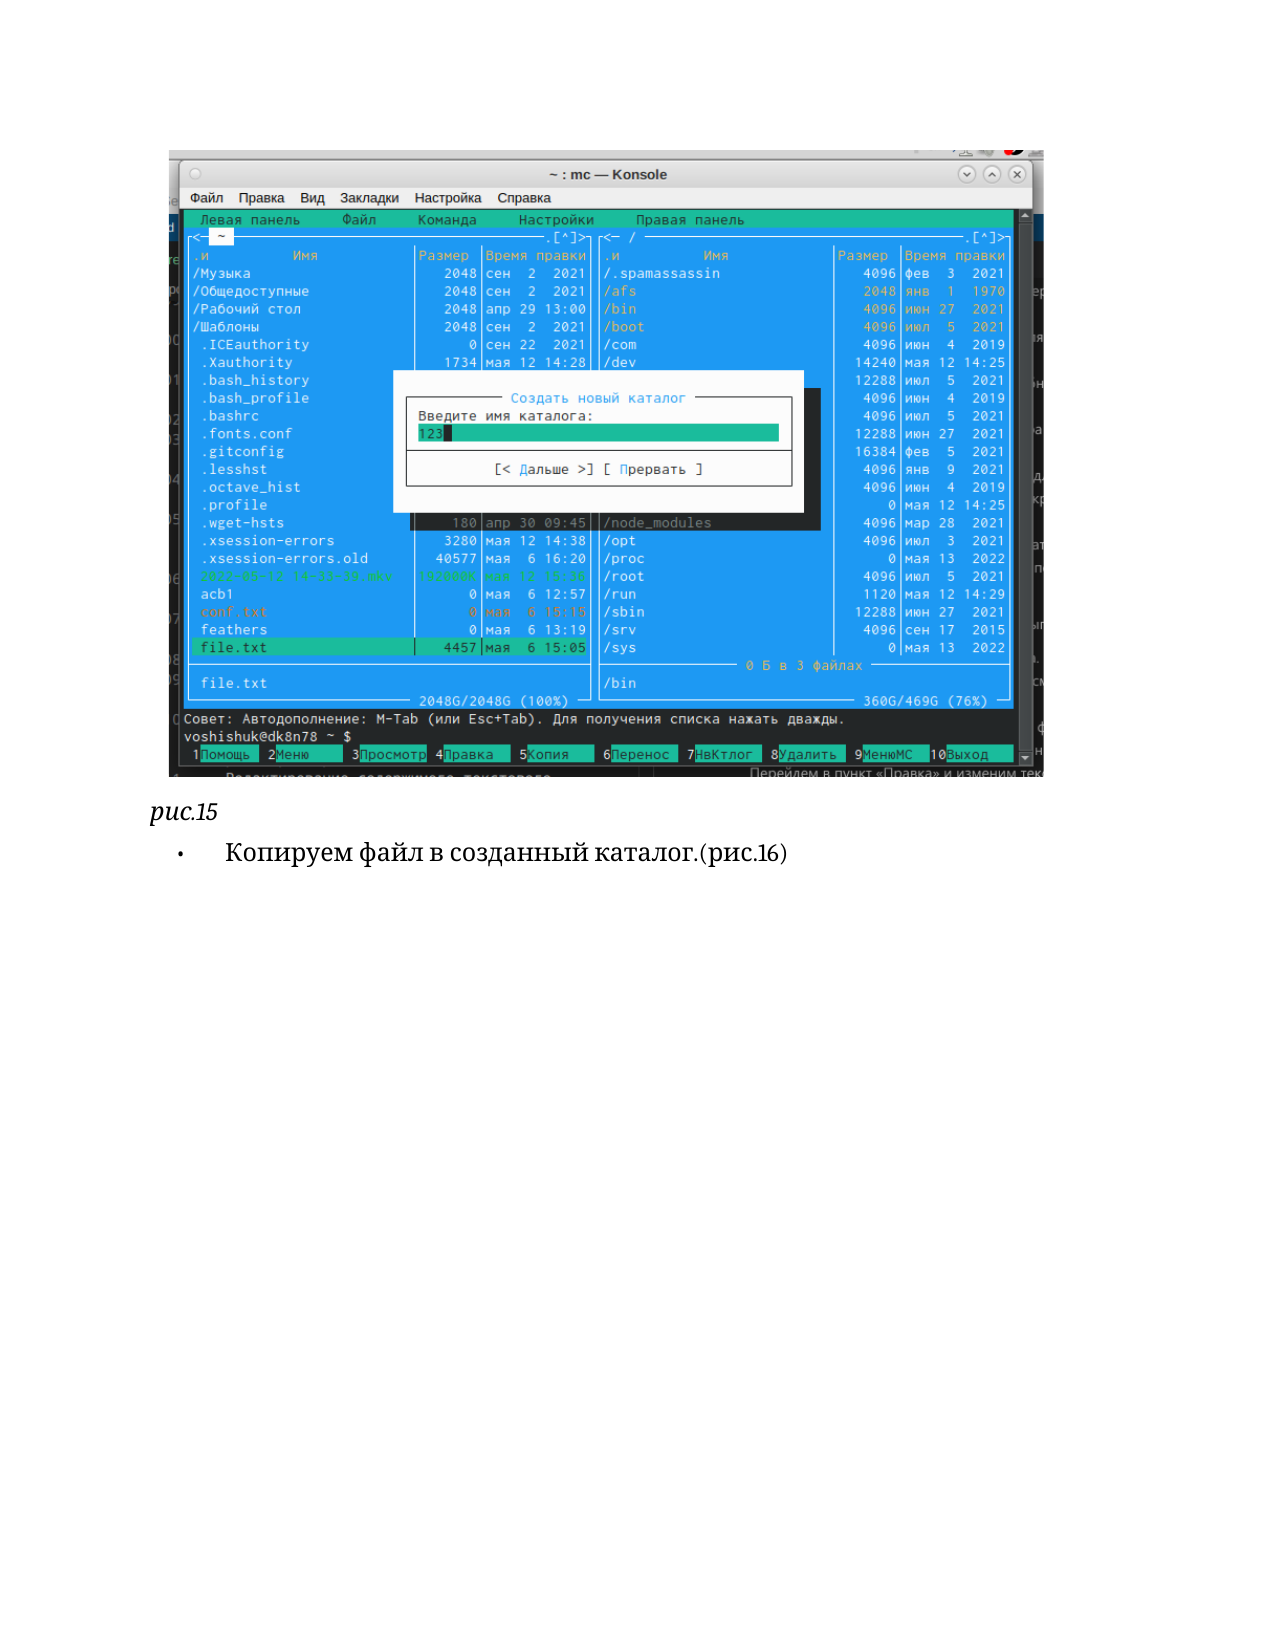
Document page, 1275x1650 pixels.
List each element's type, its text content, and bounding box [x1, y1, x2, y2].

text рис.15 [150, 798, 1125, 827]
list Копируем файл в созданный каталог.(рис.16) [175, 839, 1125, 868]
picture [168, 150, 1044, 777]
